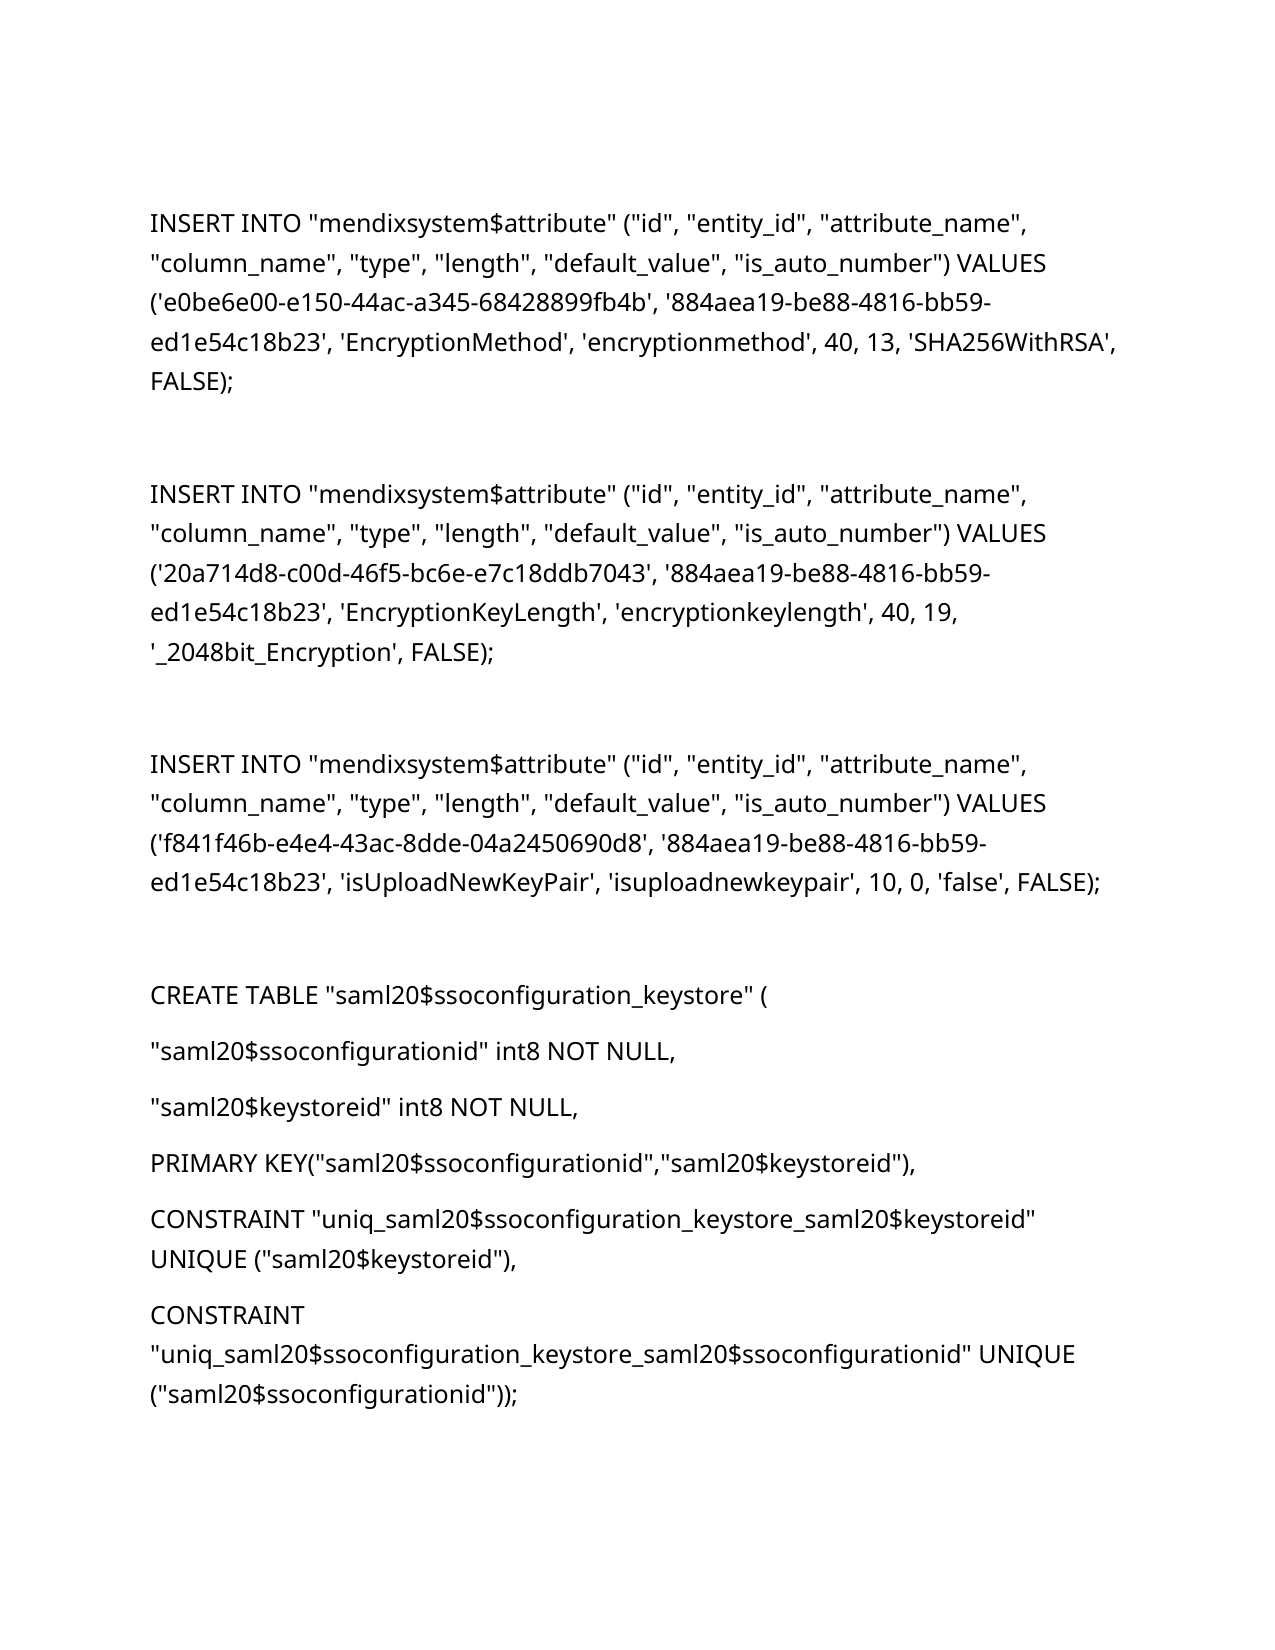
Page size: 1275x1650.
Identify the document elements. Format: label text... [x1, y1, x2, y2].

text "saml20$keystoreid" int8 NOT NULL, [150, 1089, 1125, 1124]
text PRIMARY KEY("saml20$ssoconfigurationid","saml20$keystoreid"), [150, 1146, 1125, 1180]
text CONSTRAINT "uniq_saml20$ssoconfiguration_keystore_saml20$ssoconfigurationid" UNIQUE ("saml20$ssoconfigurationid")); [150, 1297, 1125, 1411]
text CONSTRAINT "uniq_saml20$ssoconfiguration_keystore_saml20$keystoreid" UNIQUE ("saml20$keystoreid"), [150, 1202, 1125, 1275]
text INSERT INTO "mendixsystem$attribute" ("id", "entity_id", "attribute_name", "column_name", "type", "length", "default_value", "is_auto_number") VALUES ('e0be6e00-e150-44ac-a345-68428899fb4b', '884aea19-be88-4816-bb59-ed1e54c18b23', 'EncryptionMethod', 'encryptionmethod', 40, 13, 'SHA256WithRSA', FALSE); [150, 206, 1125, 398]
text "saml20$ssoconfigurationid" int8 NOT NULL, [150, 1033, 1125, 1067]
text CREATE TABLE "saml20$ssoconfiguration_keystore" ( [150, 977, 1125, 1011]
text INSERT INTO "mendixsystem$attribute" ("id", "entity_id", "attribute_name", "column_name", "type", "length", "default_value", "is_auto_number") VALUES ('20a714d8-c00d-46f5-bc6e-e7c18ddb7043', '884aea19-be88-4816-bb59-ed1e54c18b23', 'EncryptionKeyLength', 'encryptionkeylength', 40, 19, '_2048bit_Encryption', FALSE); [150, 476, 1125, 668]
text INSERT INTO "mendixsystem$attribute" ("id", "entity_id", "attribute_name", "column_name", "type", "length", "default_value", "is_auto_number") VALUES ('f841f46b-e4e4-43ac-8dde-04a2450690d8', '884aea19-be88-4816-bb59-ed1e54c18b23', 'isUploadNewKeyPair', 'isuploadnewkeypair', 10, 0, 'false', FALSE); [150, 747, 1125, 899]
